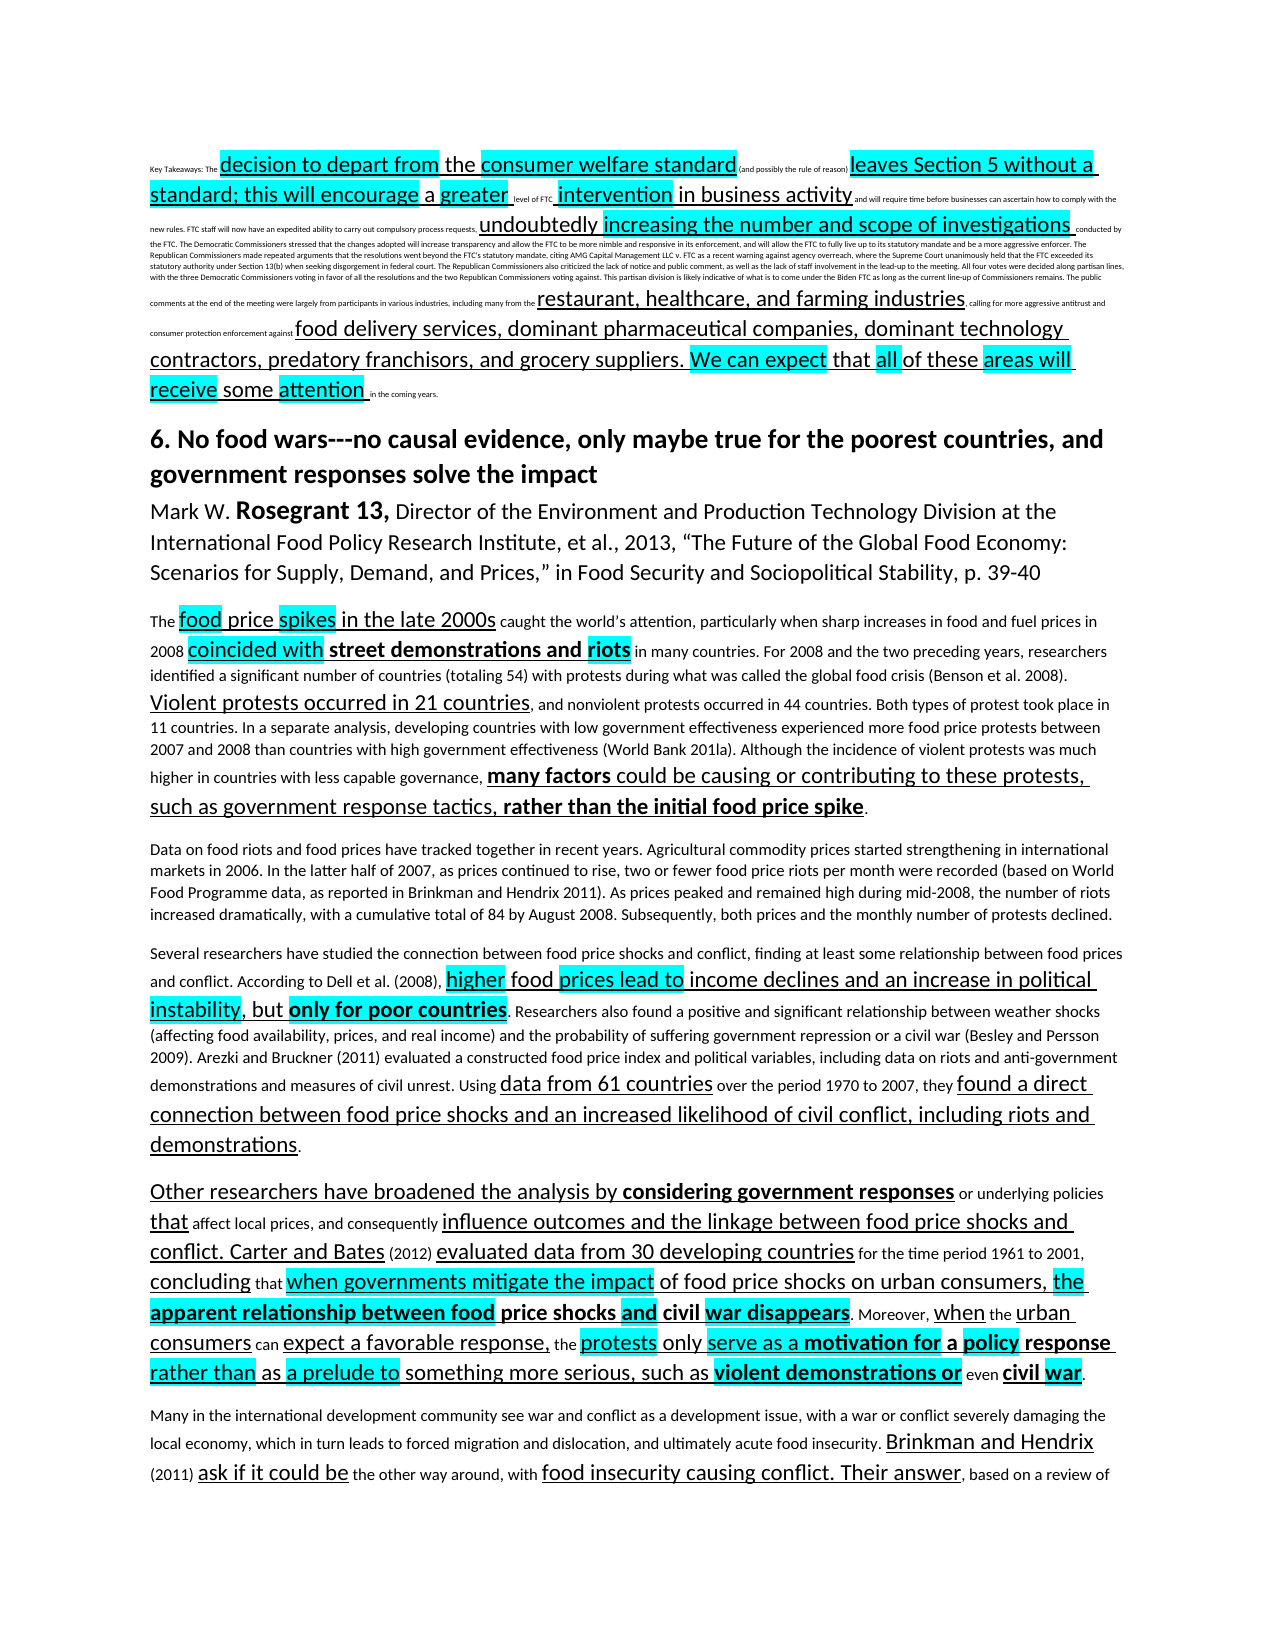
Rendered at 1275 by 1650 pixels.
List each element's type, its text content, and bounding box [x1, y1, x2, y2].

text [150, 1405, 1125, 1486]
text Key Takeaways: The decision to depart from the consumer welfare standard (and possibly the rule of reason) leaves Section 5 without a standard; this will encourage a greater level of FTC intervention in business activity and will require time before businesses can ascertain how to comply with the new rules. FTC staff will now have an expedited ability to carry out compulsory process requests, undoubtedly increasing the number and scope of investigations conducted by the FTC. The Democratic Commissioners stressed that the changes adopted will increase transparency and allow the FTC to be more nimble and responsive in its enforcement, and will allow the FTC to fully live up to its statutory mandate and be a more aggressive enforcer. The Republican Commissioners made repeated arguments that the resolutions went beyond the FTC's statutory mandate, citing AMG Capital Management LLC v. FTC as a recent warning against agency overreach, where the Supreme Court unanimously held that the FTC exceeded its statutory authority under Section 13(b) when seeking disgorgement in federal court. The Republican Commissioners also criticized the lack of notice and public comment, as well as the lack of staff involvement in the lead-up to the meeting. All four votes were decided along partisan lines, with the three Democratic Commissioners voting in favor of all the resolutions and the two Republican Commissioners voting against. This partisan division is likely indicative of what is to come under the Biden FTC as long as the current line-up of Commissioners remains. The public comments at the end of the meeting were largely from participants in various industries, including many from the restaurant, healthcare, and farming industries, calling for more aggressive antitrust and consumer protection enforcement against food delivery services, dominant pharmaceutical companies, dominant technology contractors, predatory franchisors, and grocery suppliers. We can expect that all of these areas will receive some attention in the coming years. [150, 150, 1125, 403]
text Several researchers have studied the connection between food price shocks and conflict, finding at least some relationship between food prices and conflict. According to Dell et al. (2008), higher food prices lead to income declines and an increase in political instability, but only for poor countries. Researchers also found a positive and significant relationship between weather shocks (affecting food availability, prices, and real income) and the probability of suffering government repression or a civil war (Besley and Persson 2009). Arezki and Bruckner (2011) evaluated a constructed food price index and political variables, including data on riots and anti-government demonstrations and measures of civil unrest. Using data from 61 countries over the period 1970 to 2007, they found a direct connection between food price shocks and an increased likelihood of civil conflict, including riots and demonstrations. [150, 943, 1125, 1158]
text Mark W. Rosegrant 13, Director of the Environment and Production Technology Division at the International Food Policy Research Institute, et al., 2013, “The Future of the Global Food Economy: Scenarios for Supply, Demand, and Prices,” in Food Security and Sociopolitical Stability, p. 39-40 [150, 493, 1125, 587]
text The food price spikes in the late 2000s caught the world’s attention, particularly when sharp increases in food and fuel prices in 2008 coincided with street demonstrations and riots in many countries. For 2008 and the two preceding years, researchers identified a significant number of countries (totaling 54) with protests during what was called the global food crisis (Benson et al. 2008). Violent protests occurred in 21 countries, and nonviolent protests occurred in 44 countries. Both types of protest took place in 11 countries. In a separate analysis, developing countries with low government effectiveness experienced more food price protests between 2007 and 2008 than countries with high government effectiveness (World Bank 201la). Although the incidence of violent protests was much higher in countries with less capable governance, many factors could be causing or contributing to these protests, such as government response tactics, rather than the initial food price spike. [150, 605, 1125, 820]
subtitle 6. No food wars---no causal evidence, only maybe true for the poorest countries, and government responses solve the impact [150, 422, 1125, 491]
text Data on food riots and food prices have tracked together in recent years. Agricultural commodity prices started strengthening in international markets in 2006. In the latter half of 2007, as prices continued to rise, two or fewer food price riots per month were recorded (based on World Food Programme data, as reported in Brinkman and Hendrix 2011). As prices peaked and remained high during mid-2008, the number of riots increased dramatically, with a cumulative total of 84 by August 2008. Subsequently, both prices and the monthly number of protests declined. [150, 839, 1125, 925]
text Other researchers have broadened the analysis by considering government responses or underlying policies that affect local prices, and consequently influence outcomes and the linkage between food price shocks and conflict. Carter and Bates (2012) evaluated data from 30 developing countries for the time period 1961 to 2001, concluding that when governments mitigate the impact of food price shocks on urban consumers, the apparent relationship between food price shocks and civil war disappears. Moreover, when the urban consumers can expect a favorable response, the protests only serve as a motivation for a policy response rather than as a prelude to something more serious, such as violent demonstrations or even civil war. [150, 1177, 1125, 1386]
